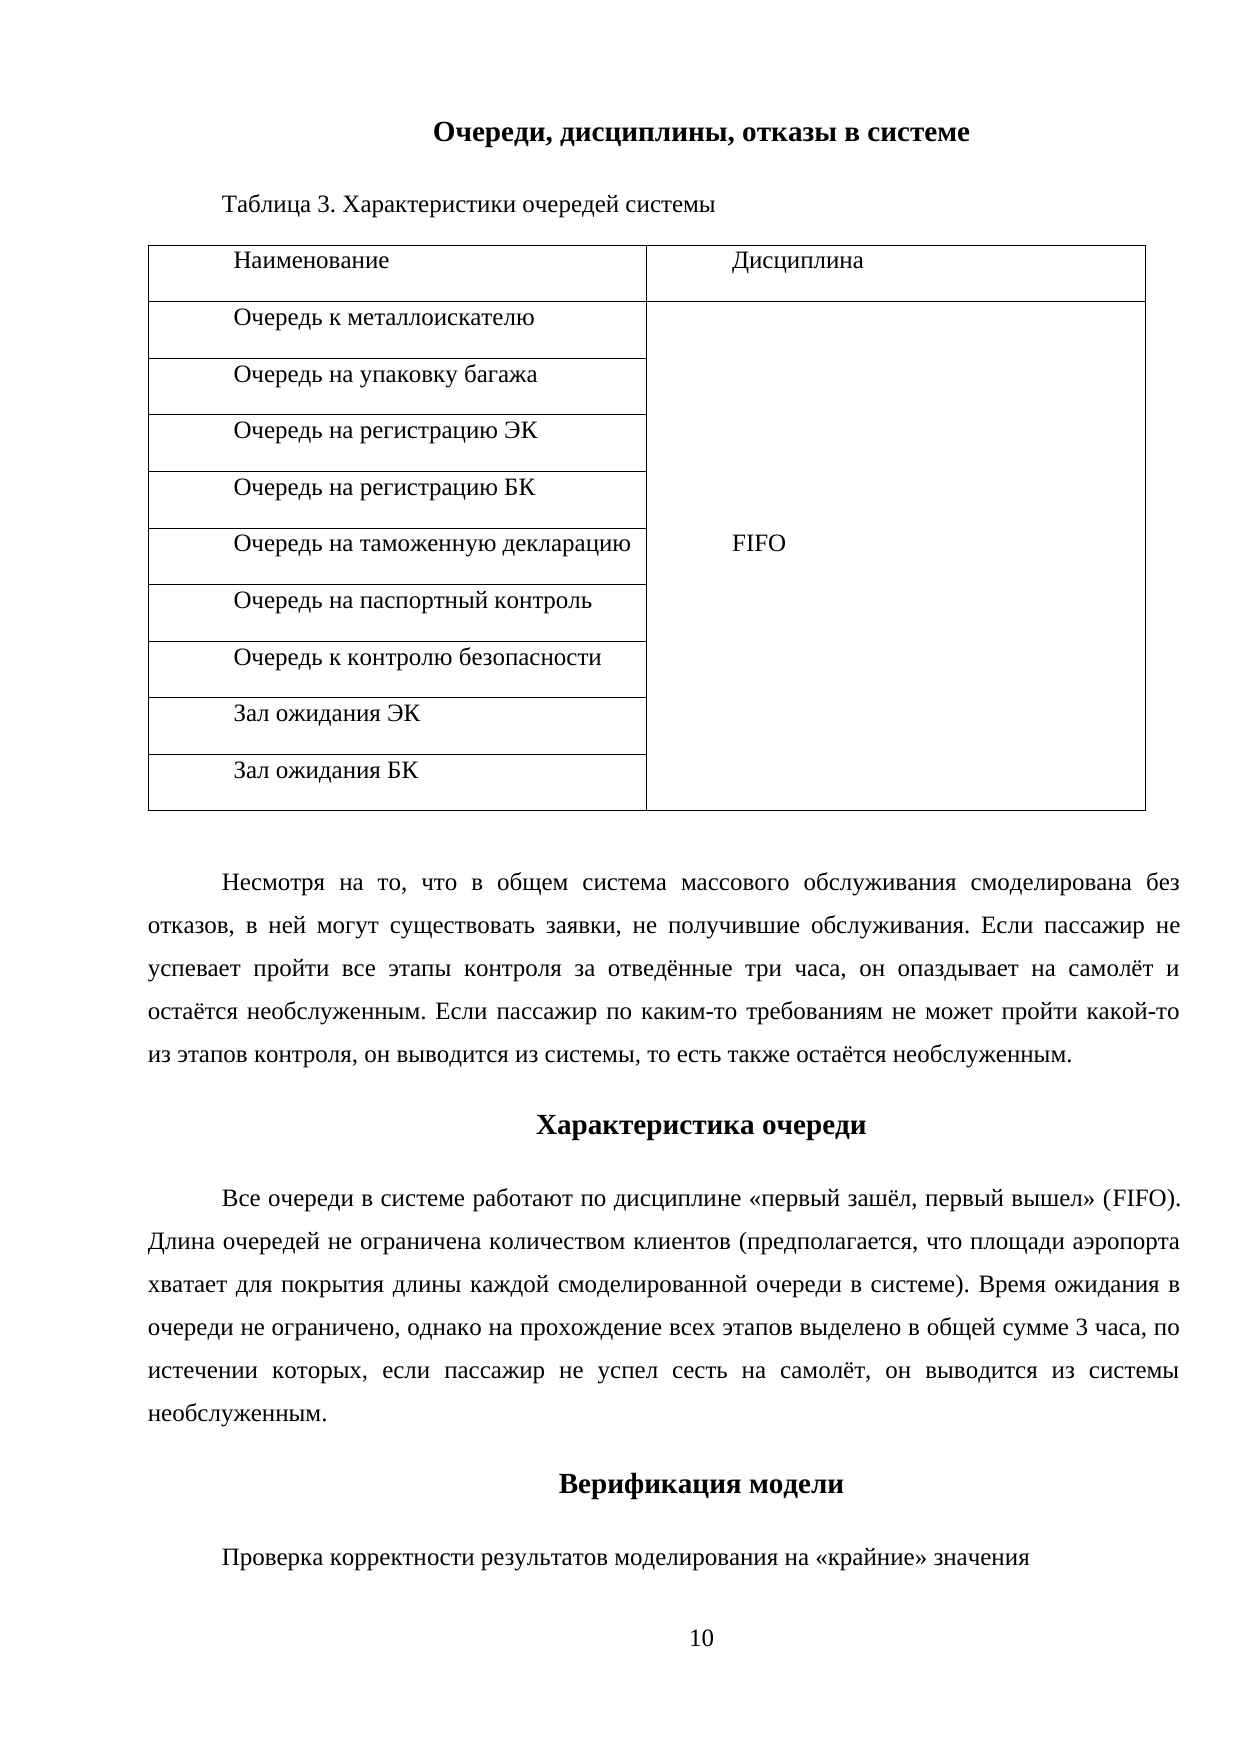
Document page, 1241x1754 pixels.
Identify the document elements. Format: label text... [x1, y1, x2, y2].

text Все очереди в системе работают по дисциплине «первый зашёл, первый вышел» (FIFO). Длина очередей не ограничена количеством клиентов (предполагается, что площади аэропорта хватает для покрытия длины каждой смоделированной очереди в системе). Время ожидания в очереди не ограничено, однако на прохождение всех этапов выделено в общей сумме 3 часа, по истечении которых, если пассажир не успел сесть на самолёт, он выводится из системы необслуженным. [148, 1183, 1181, 1427]
table_cell Очередь к контролю безопасности [149, 642, 646, 697]
table_cell Очередь на регистрацию БК [149, 472, 646, 527]
table_cell Очередь к металлоискателю [149, 302, 646, 358]
subtitle Характеристика очереди [148, 1107, 1181, 1141]
table_cell Зал ожидания ЭК [149, 698, 646, 754]
table_cell Очередь на упаковку багажа [149, 359, 646, 414]
table_cell FIFO [647, 302, 1145, 810]
text Таблица 3. Характеристики очередей системы [148, 189, 1181, 218]
subtitle Верификация модели [148, 1467, 1181, 1500]
table_cell Очередь на регистрацию ЭК [149, 415, 646, 471]
table_header Наименование [149, 246, 646, 301]
subtitle Очереди, дисциплины, отказы в системе [148, 114, 1181, 147]
table_cell Очередь на таможенную декларацию [149, 529, 646, 584]
table_cell Очередь на паспортный контроль [149, 585, 646, 641]
text Несмотря на то, что в общем система массового обслуживания смоделирована без отказов, в ней могут существовать заявки, не получившие обслуживания. Если пассажир не успевает пройти все этапы контроля за отведённые три часа, он опаздывает на самолёт и остаётся необслуженным. Если пассажир по каким-то требованиям не может пройти какой-то из этапов контроля, он выводится из системы, то есть также остаётся необслуженным. [148, 867, 1181, 1068]
table_header Дисциплина [647, 246, 1145, 301]
table_cell Зал ожидания БК [149, 755, 646, 810]
text Проверка корректности результатов моделирования на «крайние» значения [148, 1542, 1181, 1571]
